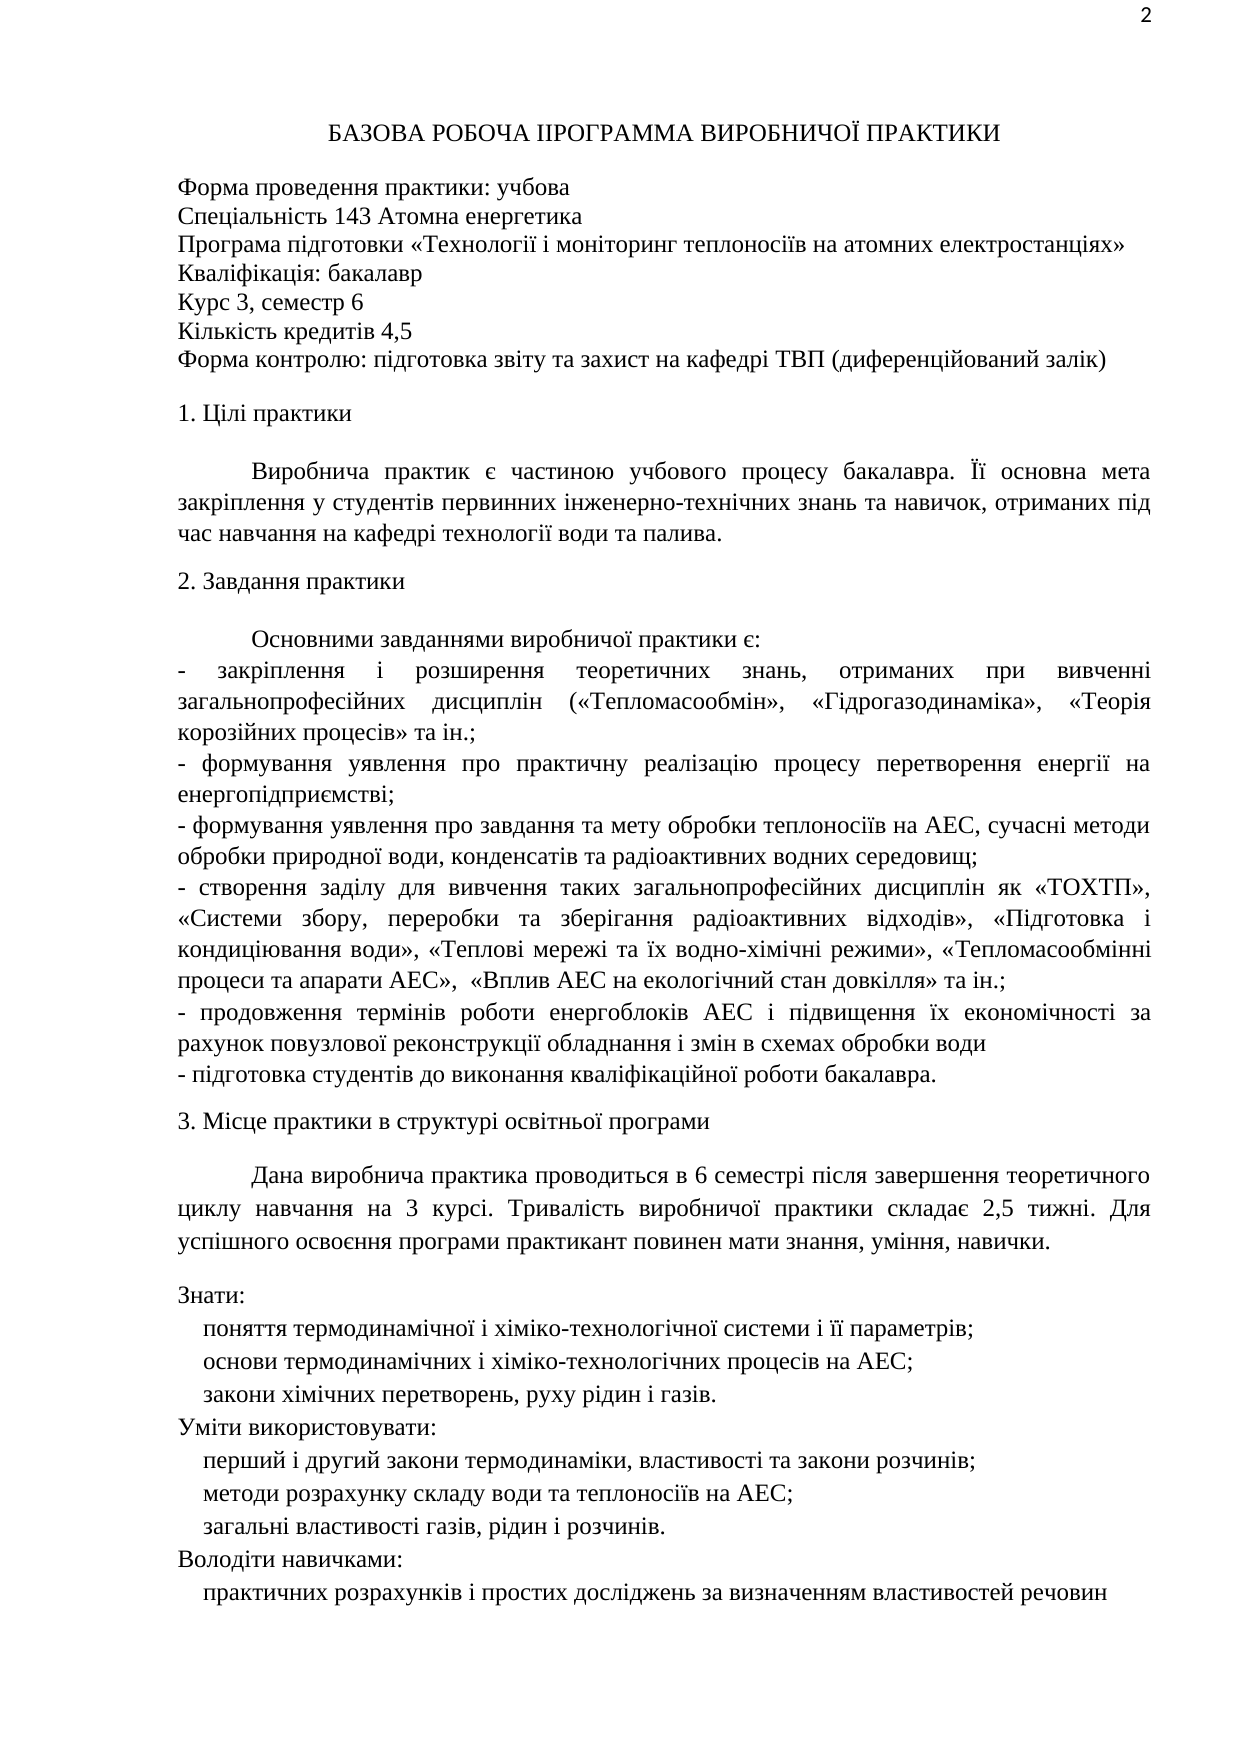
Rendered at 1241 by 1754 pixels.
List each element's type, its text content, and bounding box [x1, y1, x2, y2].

list Основними завданнями виробничої практики є: [177, 624, 1152, 653]
text Дана виробнича практика проводиться в 6 семестрі після завершення теоретичного циклу навчання на 3 курсі. Тривалість виробничої практики складає 2,5 тижні. Для успішного освоєння програми практикант повинен мати знання, уміння, навички. [177, 1160, 1152, 1255]
text 1. Цілі практики [177, 398, 1152, 427]
text Володіти навичками: [177, 1544, 1152, 1573]
list - закріплення і розширення теоретичних знань, отриманих при вивченні загальнопрофесійних дисциплін («Тепломасообмін», «Гідрогазодинаміка», «Теорія корозійних процесів» та ін.; [177, 655, 1152, 746]
text  практичних розрахунків і простих досліджень за визначенням властивостей речовин [177, 1577, 1152, 1606]
list - формування уявлення про практичну реалізацію процесу перетворення енергії на енергопідприємстві; [177, 748, 1152, 808]
text Знати: [177, 1280, 1152, 1309]
text 3. Місце практики в структурі освітньої програми [177, 1106, 1152, 1135]
list Виробнича практик є частиною учбового процесу бакалавра. Її основна мета закріплення у студентів первинних інженерно-технічних знань та навичок, отриманих під час навчання на кафедрі технології води та палива. [177, 456, 1152, 547]
text Кваліфікація: бакалавр [177, 258, 1152, 287]
text  перший і другий закони термодинаміки, властивості та закони розчинів; [177, 1445, 1152, 1474]
text  методи розрахунку складу води та теплоносіїв на АЕС; [177, 1478, 1152, 1507]
text 2. Завдання практики [177, 566, 1152, 595]
text  поняття термодинамічної і хіміко-технологічної системи і її параметрів; [177, 1313, 1152, 1342]
text Спеціальність 143 Атомна енергетика [177, 201, 1152, 229]
text Курс 3, семестр 6 [177, 287, 1152, 316]
text  закони хімічних перетворень, руху рідин і газів. [177, 1379, 1152, 1408]
list - створення заділу для вивчення таких загальнопрофесійних дисциплін як «ТОХТП», «Системи збору, переробки та зберігання радіоактивних відходів», «Підготовка і кондиціювання води», «Теплові мережі та їх водно-хімічні режими», «Тепломасообмінні процеси та апарати АЕС», «Вплив АЕС на екологічний стан довкілля» та ін.; [177, 872, 1152, 994]
list - продовження термінів роботи енергоблоків АЕС і підвищення їх економічності за рахунок повузлової реконструкції обладнання і змін в схемах обробки води [177, 997, 1152, 1056]
list - підготовка студентів до виконання кваліфікаційної роботи бакалавра. [177, 1059, 1152, 1087]
text Форма проведення практики: учбова [177, 172, 1152, 201]
text  загальні властивості газів, рідин і розчинів. [177, 1511, 1152, 1540]
text Форма контролю: підготовка звіту та захист на кафедрі ТВП (диференційований залік) [177, 344, 1152, 373]
text Кількість кредитів 4,5 [177, 316, 1152, 344]
text Уміти використовувати: [177, 1412, 1152, 1441]
list - формування уявлення про завдання та мету обробки теплоносіїв на АЕС, сучасні методи обробки природної води, конденсатів та радіоактивних водних середовищ; [177, 810, 1152, 870]
text Програма підготовки «Технології і моніторинг теплоносіїв на атомних електростанціях» [177, 229, 1152, 258]
text БАЗОВА РОБОЧА ІІРОГРАММА ВИРОБНИЧОЇ ПРАКТИКИ [177, 118, 1152, 147]
text  основи термодинамічних і хіміко-технологічних процесів на АЕС; [177, 1346, 1152, 1375]
